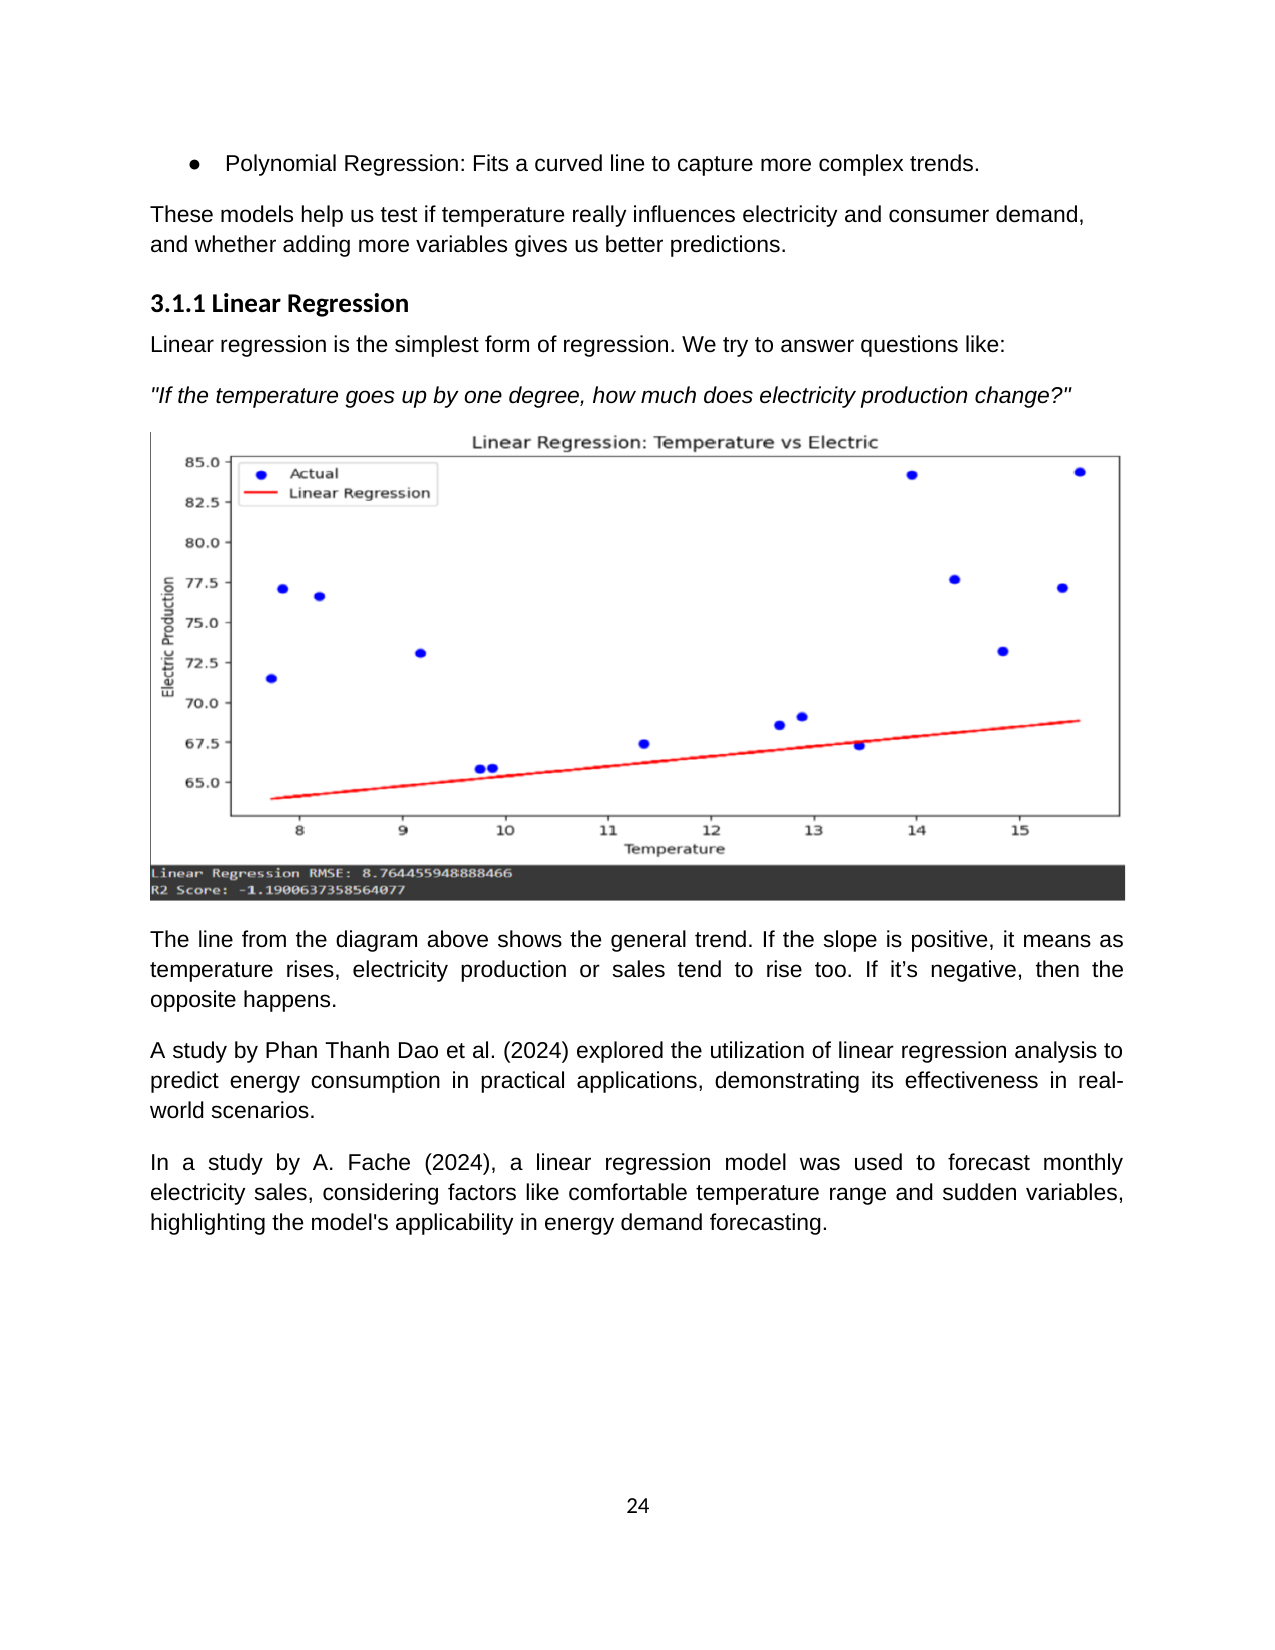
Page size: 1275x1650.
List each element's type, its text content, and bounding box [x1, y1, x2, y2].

text A study by Phan Thanh Dao et al. (2024) explored the utilization of linear regression analysis to predict energy consumption in practical applications, demonstrating its effectiveness in real-world scenarios. [150, 1037, 1125, 1124]
subtitle 3.1.1 Linear Regression [150, 286, 1125, 319]
text The line from the diagram above shows the general trend. If the slope is positive, it means as temperature rises, electricity production or sales tend to rise too. If it’s negative, then the opposite happens. [150, 926, 1125, 1012]
text "If the temperature goes up by one degree, how much does electricity production change?" [150, 382, 1125, 408]
text Linear regression is the simplest form of regression. We try to answer questions like: [150, 331, 1125, 357]
picture [150, 432, 1125, 901]
text These models help us test if temperature really influences electricity and consumer demand, and whether adding more variables gives us better predictions. [150, 201, 1125, 258]
list Polynomial Regression: Fits a curved line to capture more complex trends. [187, 150, 1125, 176]
text In a study by A. Fache (2024), a linear regression model was used to forecast monthly electricity sales, considering factors like comfortable temperature range and sudden variables, highlighting the model's applicability in energy demand forecasting. [150, 1148, 1125, 1235]
